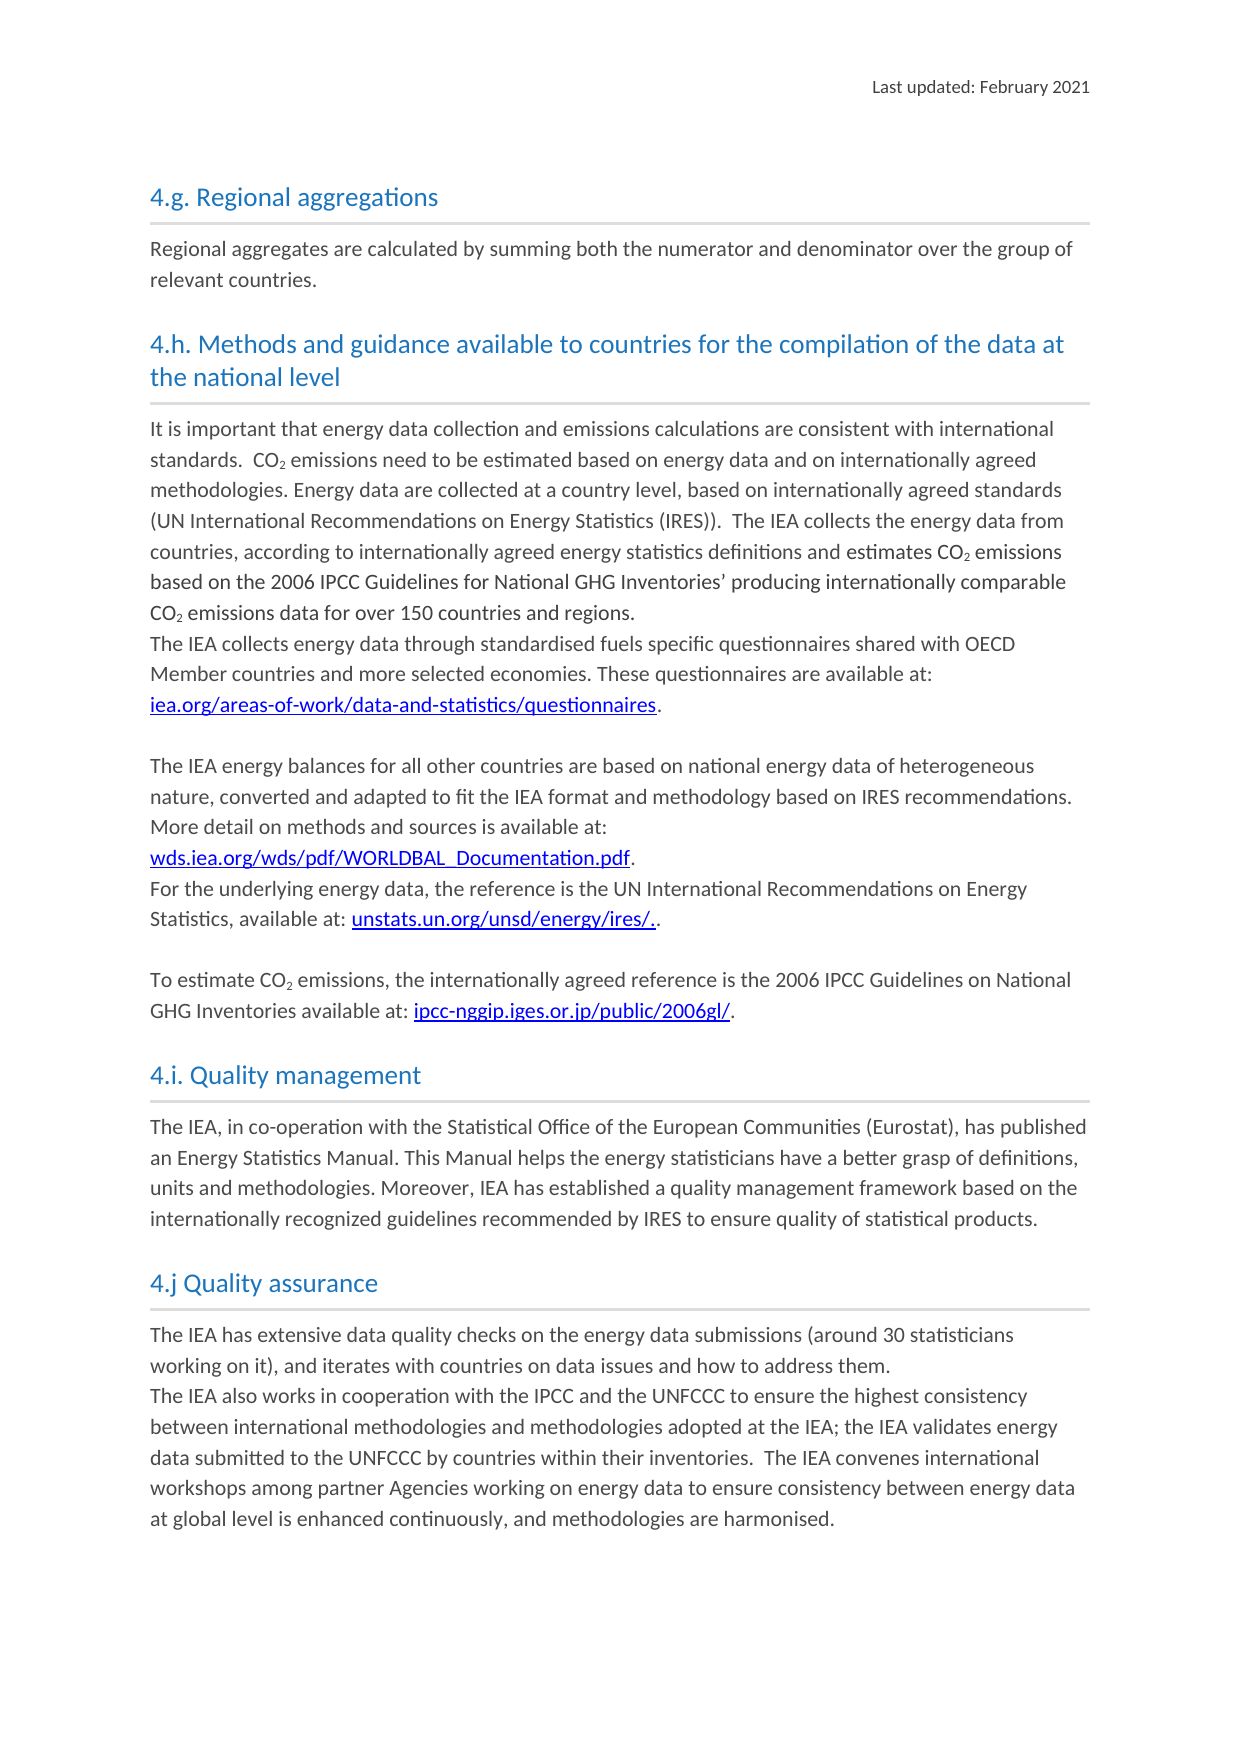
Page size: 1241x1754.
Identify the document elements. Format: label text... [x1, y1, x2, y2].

text The IEA also works in cooperation with the IPCC and the UNFCCC to ensure the highest consistency between international methodologies and methodologies adopted at the IEA; the IEA validates energy data submitted to the UNFCCC by countries within their inventories. The IEA convenes international workshops among partner Agencies working on energy data to ensure consistency between energy data at global level is enhanced continuously, and methodologies are harmonised. [150, 1383, 1090, 1532]
text For the underlying energy data, the reference is the UN International Recommendations on Energy Statistics, available at: unstats.un.org/unsd/energy/ires/.. [150, 875, 1090, 932]
text The IEA collects energy data through standardised fuels specific questionnaires shared with OECD Member countries and more selected economies. These questionnaires are available at: [150, 630, 1090, 687]
text To estimate CO2 emissions, the internationally agreed reference is the 2006 IPCC Guidelines on National GHG Inventories available at: ipcc-nggip.iges.or.jp/public/2006gl/. [150, 967, 1090, 1024]
text The IEA has extensive data quality checks on the energy data submissions (around 30 statisticians working on it), and iterates with countries on data issues and how to address them. [150, 1321, 1090, 1379]
text It is important that energy data collection and emissions calculations are consistent with international standards. CO2 emissions need to be estimated based on energy data and on internationally agreed methodologies. Energy data are collected at a country level, based on internationally agreed standards (UN International Recommendations on Energy Statistics (IRES)). The IEA collects the energy data from countries, according to internationally agreed energy statistics definitions and estimates CO2 emissions based on the 2006 IPCC Guidelines for National GHG Inventories’ producing internationally comparable CO2 emissions data for over 150 countries and regions. [150, 415, 1090, 626]
text The IEA energy balances for all other countries are based on national energy data of heterogeneous nature, converted and adapted to fit the IEA format and methodology based on IRES recommendations. [150, 752, 1090, 809]
text The IEA, in co-operation with the Statistical Office of the European Communities (Eurostat), has published an Energy Statistics Manual. This Manual helps the energy statisticians have a better grasp of definitions, units and methodologies. Moreover, IEA has established a quality management framework based on the internationally recognized guidelines recommended by IRES to ensure quality of statistical products. [150, 1113, 1090, 1232]
text 4.h. Methods and guidance available to countries for the compilation of the data at the national level [150, 327, 1090, 402]
text More detail on methods and sources is available at: wds.iea.org/wds/pdf/WORLDBAL_Documentation.pdf. [150, 813, 1090, 871]
text 4.j Quality assurance [150, 1266, 1090, 1308]
text 4.i. Quality management [150, 1058, 1090, 1100]
text 4.g. Regional aggregations [150, 181, 1090, 222]
text Regional aggregates are calculated by summing both the numerator and denominator over the group of relevant countries. [150, 236, 1090, 293]
text iea.org/areas-of-work/data-and-statistics/questionnaires. [150, 691, 1090, 718]
